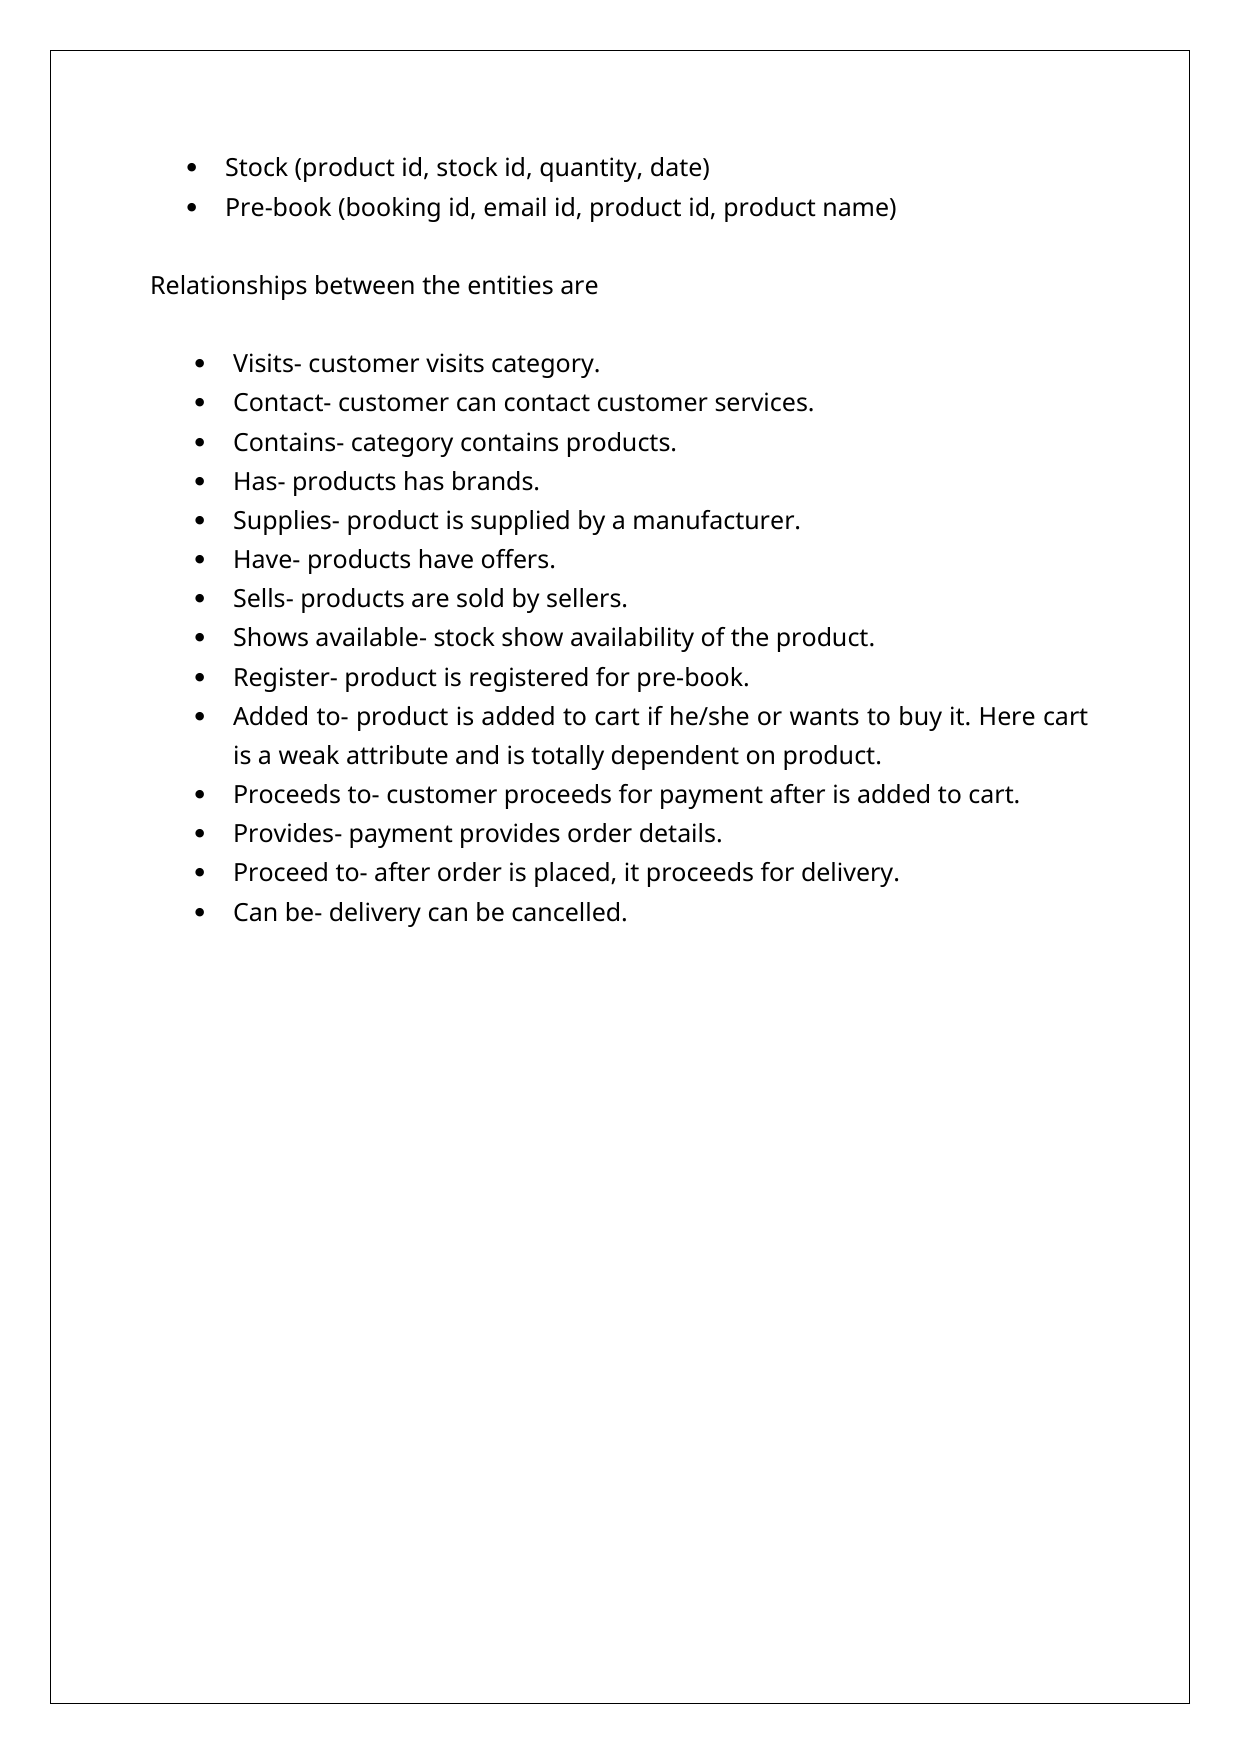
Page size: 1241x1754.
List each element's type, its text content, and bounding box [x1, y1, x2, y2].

text Relationships between the entities are [150, 267, 1090, 302]
list Proceed to- after order is placed, it proceeds for delivery. [195, 855, 1090, 889]
list Sells- products are sold by sellers. [195, 581, 1090, 615]
list Has- products has brands. [195, 463, 1090, 497]
list Shows available- stock show availability of the product. [195, 620, 1090, 654]
list Proceeds to- customer proceeds for payment after is added to cart. [195, 777, 1090, 811]
list Visits- customer visits category. [195, 346, 1090, 380]
list Provides- payment provides order details. [195, 816, 1090, 850]
list Added to- product is added to cart if he/she or wants to buy it. Here cart is a weak attribute and is totally dependent on product. [195, 698, 1090, 772]
list Can be- delivery can be cancelled. [195, 894, 1090, 928]
list Stock (product id, stock id, quantity, date) [187, 150, 1090, 184]
list Contact- customer can contact customer services. [195, 385, 1090, 419]
list Pre-book (booking id, email id, product id, product name) [187, 189, 1090, 223]
list Have- products have offers. [195, 542, 1090, 576]
list Register- product is registered for pre-book. [195, 659, 1090, 693]
list Supplies- product is supplied by a manufacturer. [195, 502, 1090, 537]
list Contains- category contains products. [195, 424, 1090, 458]
